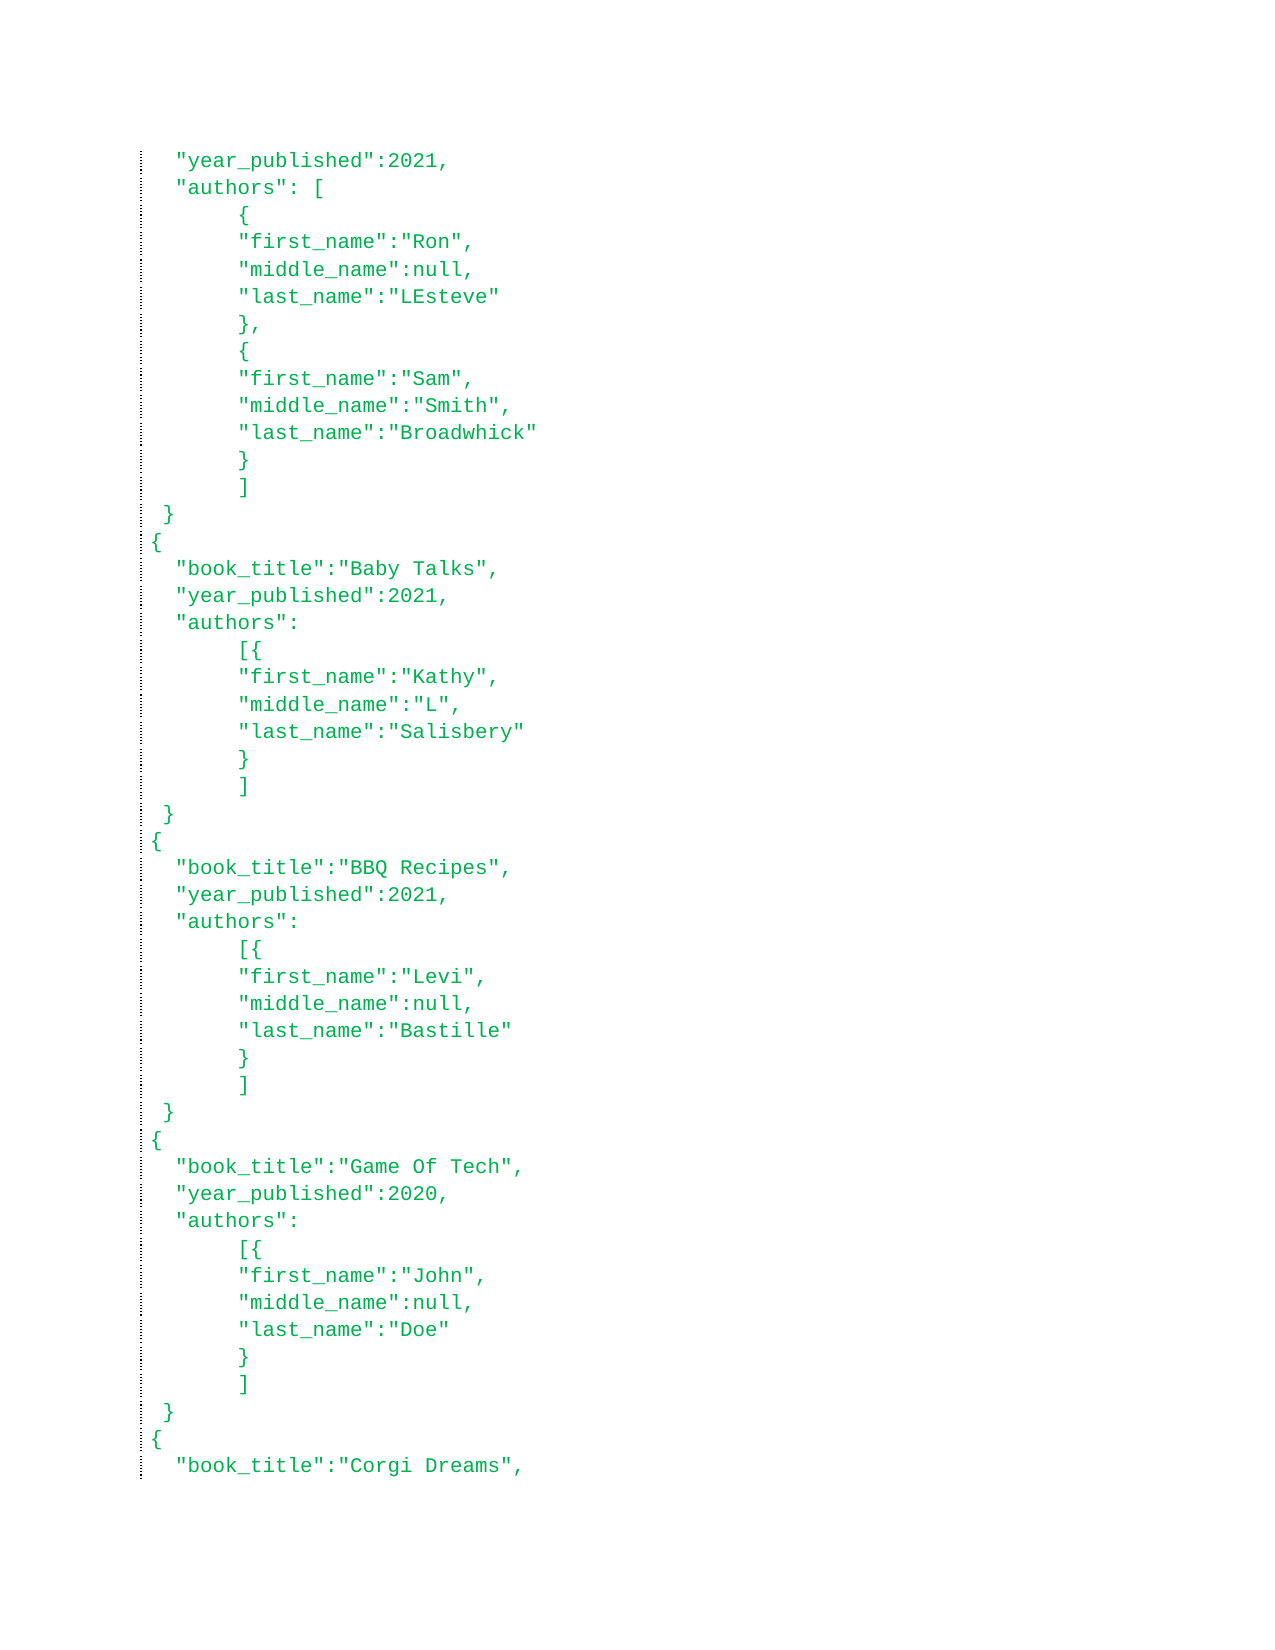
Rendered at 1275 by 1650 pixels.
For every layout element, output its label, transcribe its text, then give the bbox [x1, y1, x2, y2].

text "book_title":"Baby Talks", [139, 558, 1125, 581]
text "first_name":"Kathy", [139, 667, 1125, 690]
text "year_published":2020, [139, 1183, 1125, 1207]
text "first_name":"Sam", [139, 367, 1125, 391]
text "last_name":"Salisbery" [139, 721, 1125, 744]
text "middle_name":null, [139, 1292, 1125, 1316]
text [{ [139, 639, 1125, 663]
text } [139, 802, 1125, 826]
text "authors": [ [139, 177, 1125, 201]
text "authors": [139, 1210, 1125, 1234]
text "middle_name":null, [139, 259, 1125, 282]
text "year_published":2021, [150, 150, 1125, 174]
text { [139, 531, 1125, 554]
text } [139, 1401, 1125, 1424]
text "year_published":2021, [139, 585, 1125, 609]
text ] [139, 1074, 1125, 1098]
text "year_published":2021, [139, 884, 1125, 908]
text "first_name":"Levi", [139, 966, 1125, 989]
text "middle_name":"Smith", [139, 395, 1125, 418]
text "book_title":"BBQ Recipes", [139, 857, 1125, 881]
text }, [139, 313, 1125, 337]
text } [139, 748, 1125, 772]
text { [139, 1428, 1125, 1451]
text "book_title":"Corgi Dreams", [139, 1455, 1125, 1479]
text "middle_name":null, [139, 993, 1125, 1016]
text ] [139, 775, 1125, 799]
text } [139, 1346, 1125, 1370]
text { [139, 1129, 1125, 1152]
text ] [139, 1373, 1125, 1397]
text { [139, 830, 1125, 853]
text "book_title":"Game Of Tech", [139, 1156, 1125, 1179]
text "middle_name":"L", [139, 694, 1125, 717]
text "authors": [139, 911, 1125, 935]
text { [139, 340, 1125, 364]
text "last_name":"Bastille" [139, 1020, 1125, 1044]
text "authors": [139, 612, 1125, 636]
text "first_name":"Ron", [139, 232, 1125, 255]
text [{ [139, 938, 1125, 962]
text "last_name":"Doe" [139, 1319, 1125, 1343]
text { [139, 204, 1125, 228]
text } [139, 1102, 1125, 1125]
text } [139, 503, 1125, 527]
text "last_name":"Broadwhick" [139, 422, 1125, 446]
text } [139, 1047, 1125, 1071]
text "last_name":"LEsteve" [139, 286, 1125, 309]
text [{ [139, 1237, 1125, 1261]
text ] [139, 476, 1125, 500]
text "first_name":"John", [139, 1265, 1125, 1288]
text } [139, 449, 1125, 473]
